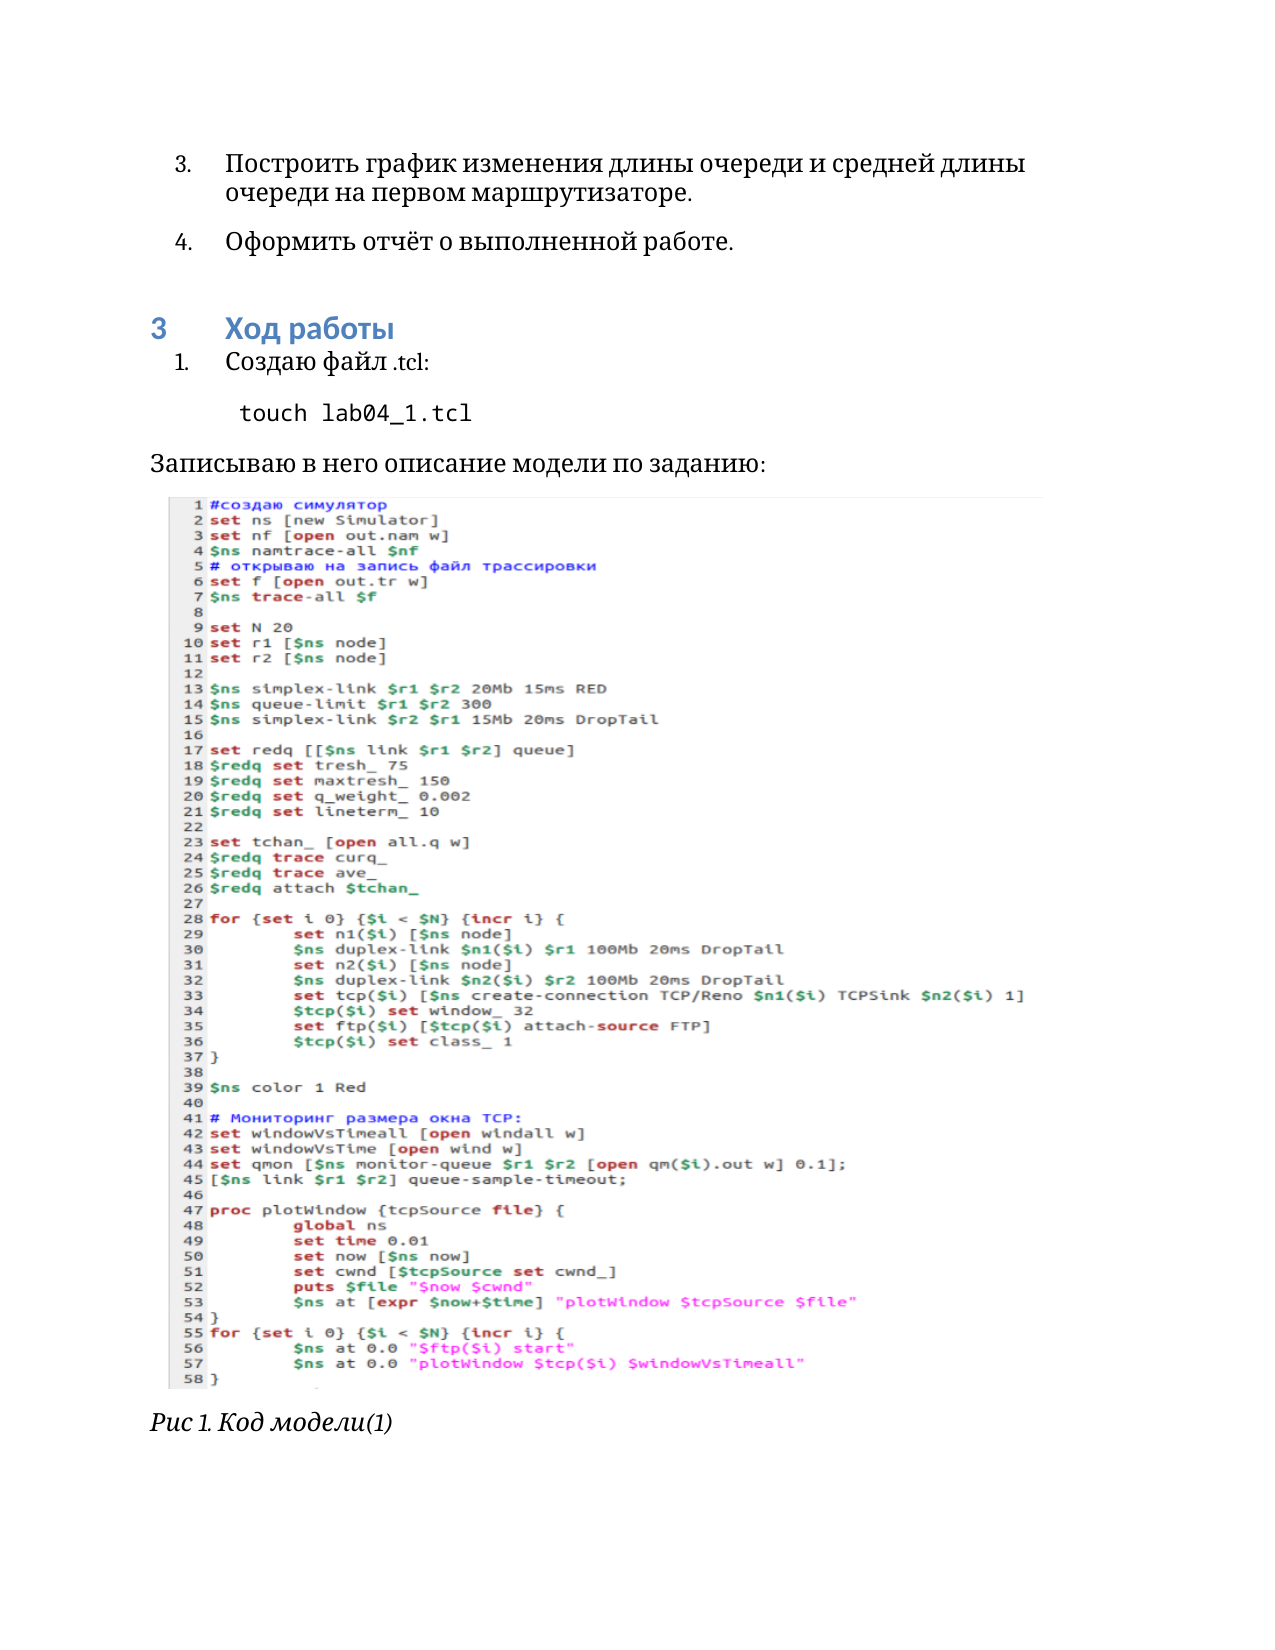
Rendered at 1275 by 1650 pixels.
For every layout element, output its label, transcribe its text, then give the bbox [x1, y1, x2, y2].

list Построить график изменения длины очереди и средней длины очереди на первом маршрутизаторе. [175, 150, 1125, 207]
subtitle 3 Ход работы [150, 307, 1125, 348]
list touch lab04_1.tcl [175, 397, 1125, 429]
list Создаю файл .tcl: [175, 348, 1125, 377]
picture [168, 497, 1044, 1389]
list Оформить отчёт о выполненной работе. [175, 228, 1125, 257]
text Рис 1. Код модели(1) [150, 1409, 1125, 1438]
text Записываю в него описание модели по заданию: [150, 449, 1125, 478]
